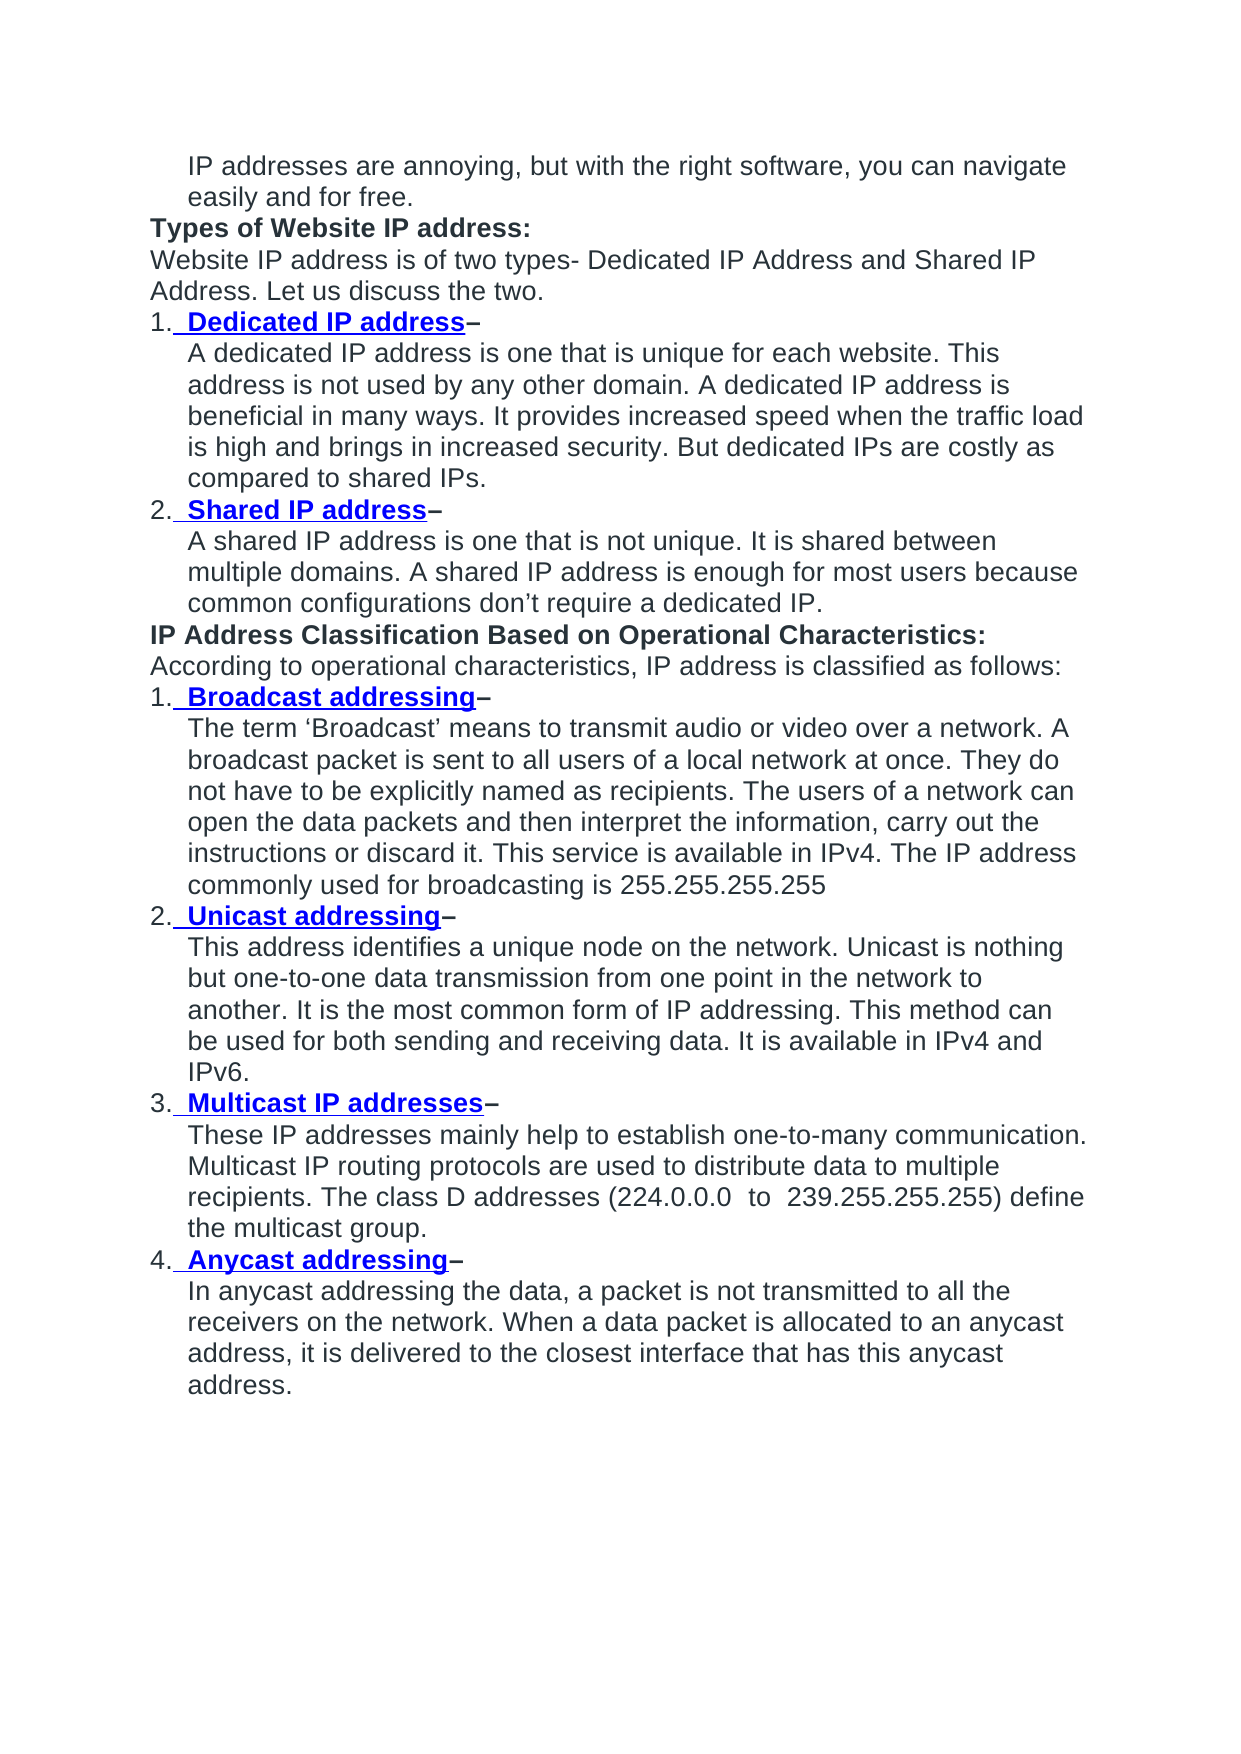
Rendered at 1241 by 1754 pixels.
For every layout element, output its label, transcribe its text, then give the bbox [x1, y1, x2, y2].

list Anycast addressing– In anycast addressing the data, a packet is not transmitted to all the receivers on the network. When a data packet is allocated to an anycast address, it is delivered to the closest interface that has this anycast address. [150, 1244, 1090, 1400]
text Types of Website IP address: Website IP address is of two types- Dedicated IP Address and Shared IP Address. Let us discuss the two. [150, 212, 1090, 306]
list Shared IP address– A shared IP address is one that is not unique. It is shared between multiple domains. A shared IP address is enough for most users because common configurations don’t require a dedicated IP. [150, 494, 1090, 619]
list Unicast addressing– This address identifies a unique node on the network. Unicast is nothing but one-to-one data transmission from one point in the network to another. It is the most common form of IP addressing. This method can be used for both sending and receiving data. It is available in IPv4 and IPv6. [150, 900, 1090, 1087]
list Dedicated IP address– A dedicated IP address is one that is unique for each website. This address is not used by any other domain. A dedicated IP address is beneficial in many ways. It provides increased speed when the traffic load is high and brings in increased security. But dedicated IPs are costly as compared to shared IPs. [150, 306, 1090, 494]
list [150, 150, 1090, 212]
list Multicast IP addresses– These IP addresses mainly help to establish one-to-many communication. Multicast IP routing protocols are used to distribute data to multiple recipients. The class D addresses (224.0.0.0 to 239.255.255.255) define the multicast group. [150, 1087, 1090, 1244]
list Broadcast addressing– The term ‘Broadcast’ means to transmit audio or video over a network. A broadcast packet is sent to all users of a local network at once. They do not have to be explicitly named as recipients. The users of a network can open the data packets and then interpret the information, carry out the instructions or discard it. This service is available in IPv4. The IP address commonly used for broadcasting is 255.255.255.255 [150, 681, 1090, 900]
text IP Address Classification Based on Operational Characteristics: According to operational characteristics, IP address is classified as follows: [150, 619, 1090, 681]
